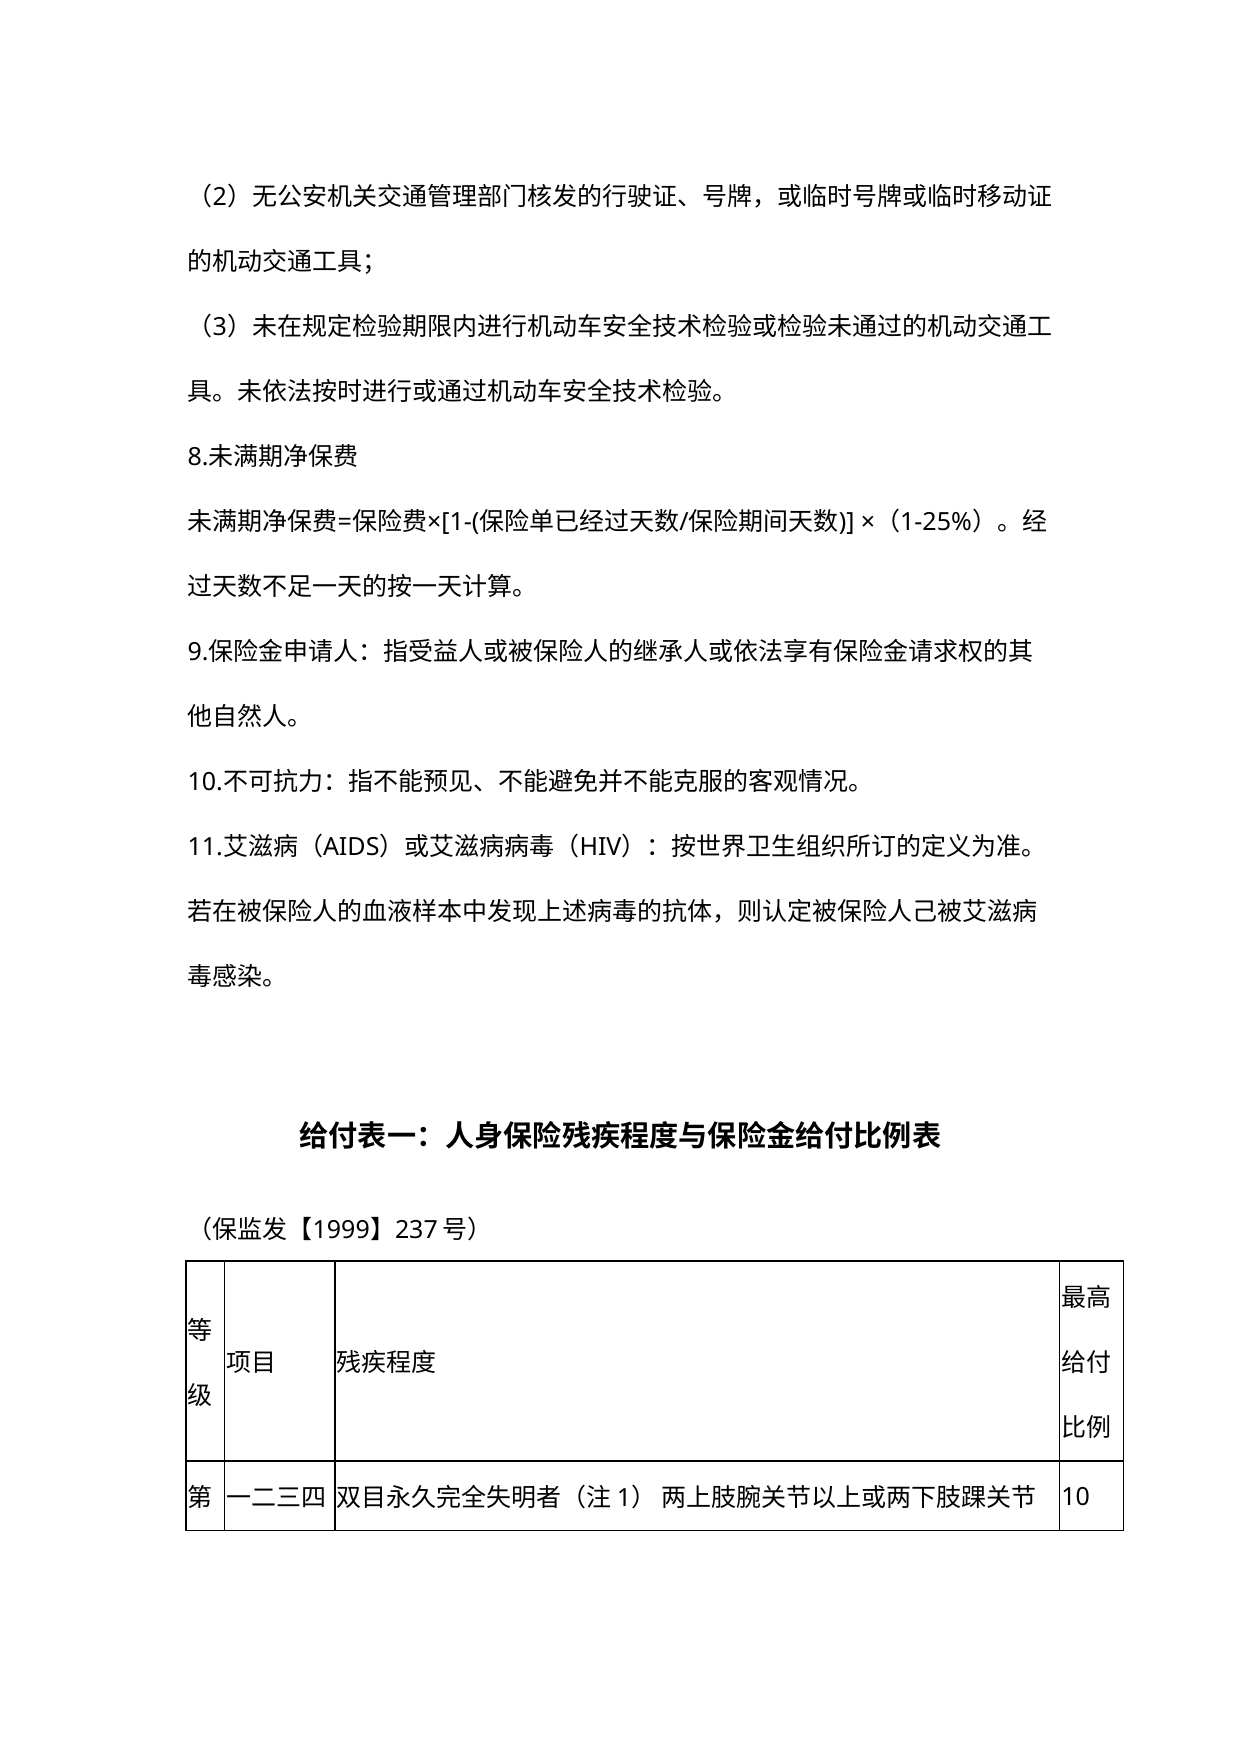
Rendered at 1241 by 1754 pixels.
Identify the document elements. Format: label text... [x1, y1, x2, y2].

table_header 最高给付比例 [1060, 1262, 1123, 1460]
text （保监发【1999】237号） [187, 1195, 1053, 1260]
table_cell 一二三四五六七八 [225, 1462, 334, 1530]
table_cell 100％ [1060, 1462, 1123, 1530]
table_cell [336, 1462, 1059, 1530]
table_header 残疾程度 [336, 1262, 1059, 1460]
text 10.不可抗力：指不能预见、不能避免并不能克服的客观情况。 [187, 747, 1053, 812]
table_cell 第一级 [187, 1462, 224, 1530]
text （3）未在规定检验期限内进行机动车安全技术检验或检验未通过的机动交通工具。未依法按时进行或通过机动车安全技术检验。 [187, 292, 1053, 422]
subtitle 给付表一：人身保险残疾程度与保险金给付比例表 [187, 1101, 1053, 1166]
table_header 项目 [225, 1262, 334, 1460]
text 11.艾滋病（AIDS）或艾滋病病毒（HIV）：按世界卫生组织所订的定义为准。若在被保险人的血液样本中发现上述病毒的抗体，则认定被保险人己被艾滋病毒感染。 [187, 812, 1053, 1007]
text （2）无公安机关交通管理部门核发的行驶证、号牌，或临时号牌或临时移动证的机动交通工具； [187, 162, 1053, 292]
text 9.保险金申请人：指受益人或被保险人的继承人或依法享有保险金请求权的其他自然人。 [187, 617, 1053, 747]
text 未满期净保费=保险费×[1-(保险单已经过天数/保险期间天数)] ×（1-25%）。经过天数不足一天的按一天计算。 [187, 487, 1053, 617]
text 8.未满期净保费 [187, 422, 1053, 487]
table_header 等级 [187, 1262, 224, 1460]
